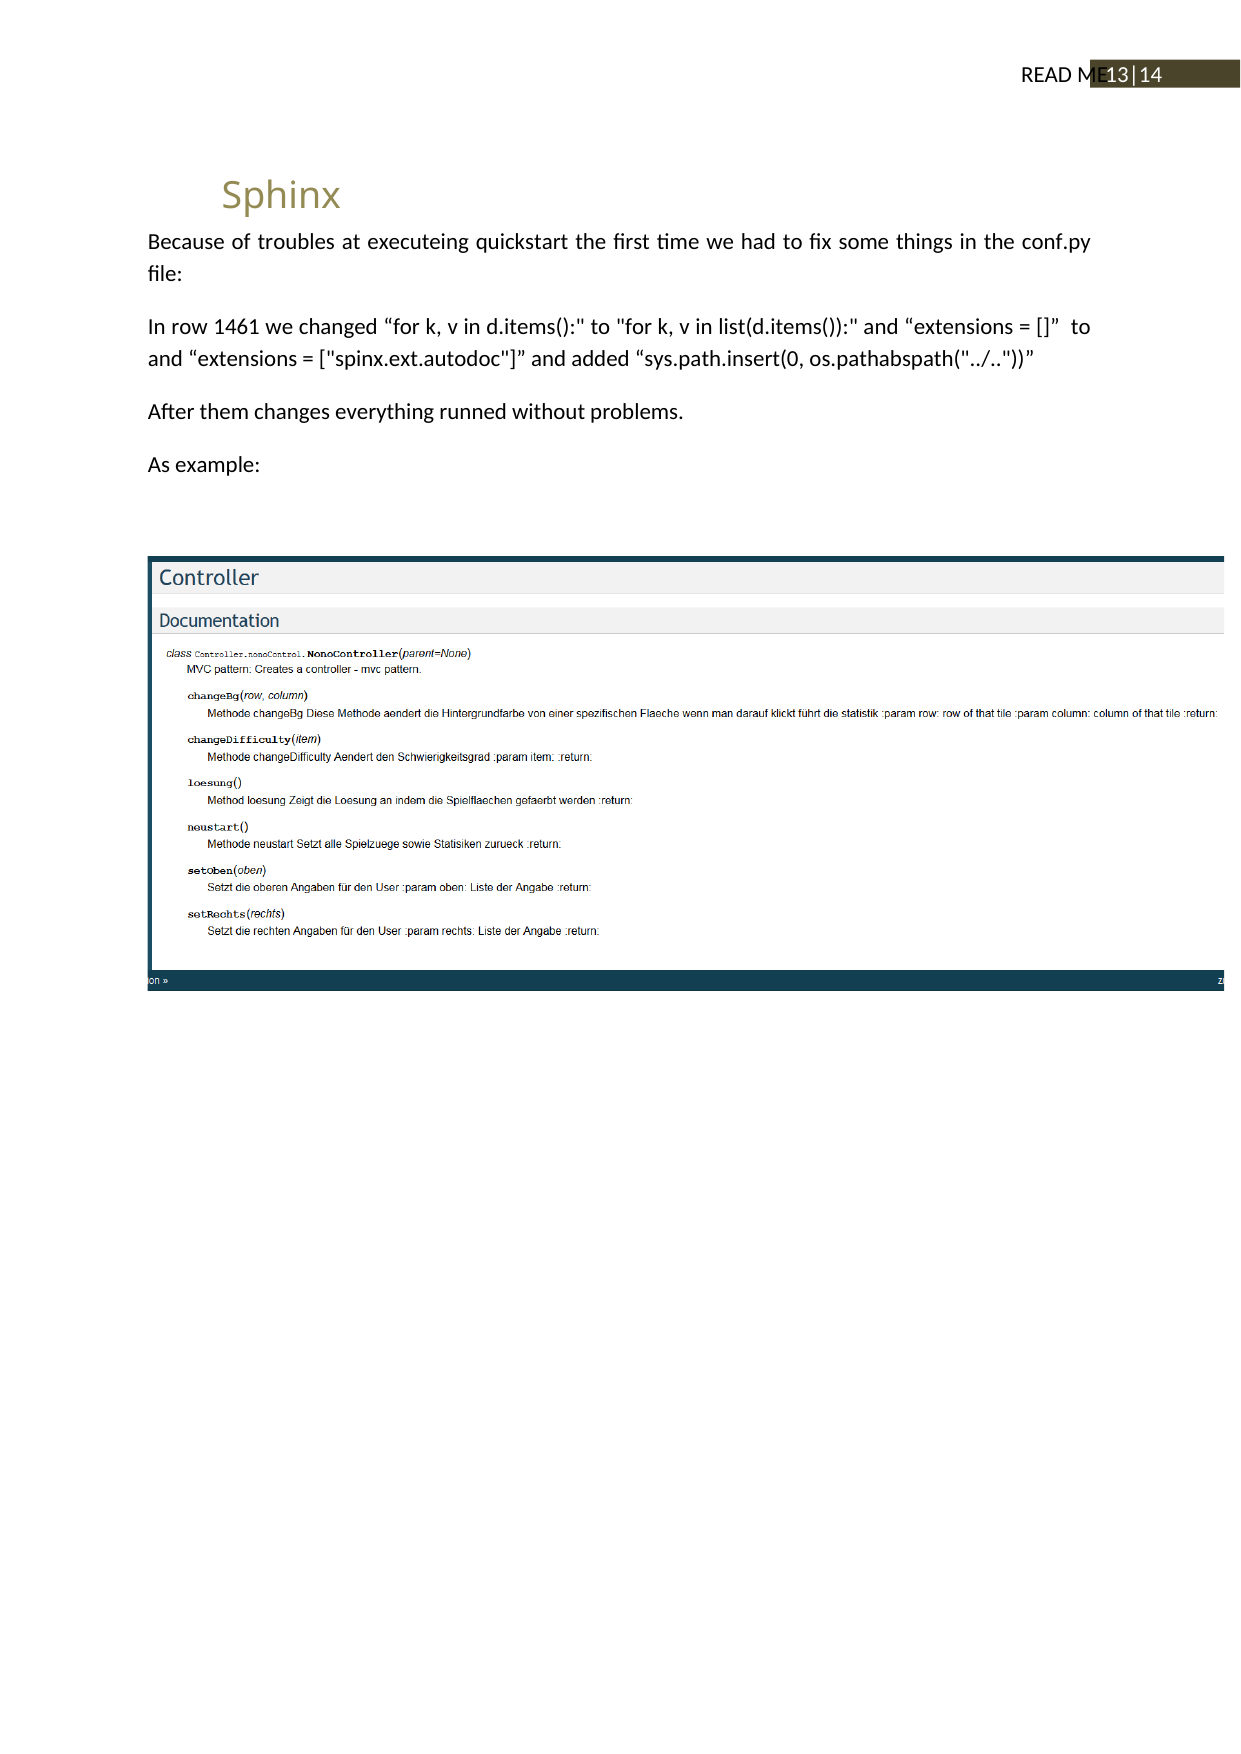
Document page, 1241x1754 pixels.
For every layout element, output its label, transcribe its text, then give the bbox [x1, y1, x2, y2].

text Because of troubles at executeing quickstart the first time we had to fix some things in the conf.py file: [148, 227, 1093, 287]
picture [147, 556, 1225, 991]
subtitle Sphinx [221, 168, 1093, 219]
text After them changes everything runned without problems. [148, 397, 1093, 426]
text As example: [148, 451, 1093, 478]
text In row 1461 we changed “for k, v in d.items():" to "for k, v in list(d.items()):" and “extensions = []” to and “extensions = ["spinx.ext.autodoc"]” and added “sys.path.insert(0, os.pathabspath("../.."))” [148, 312, 1093, 372]
